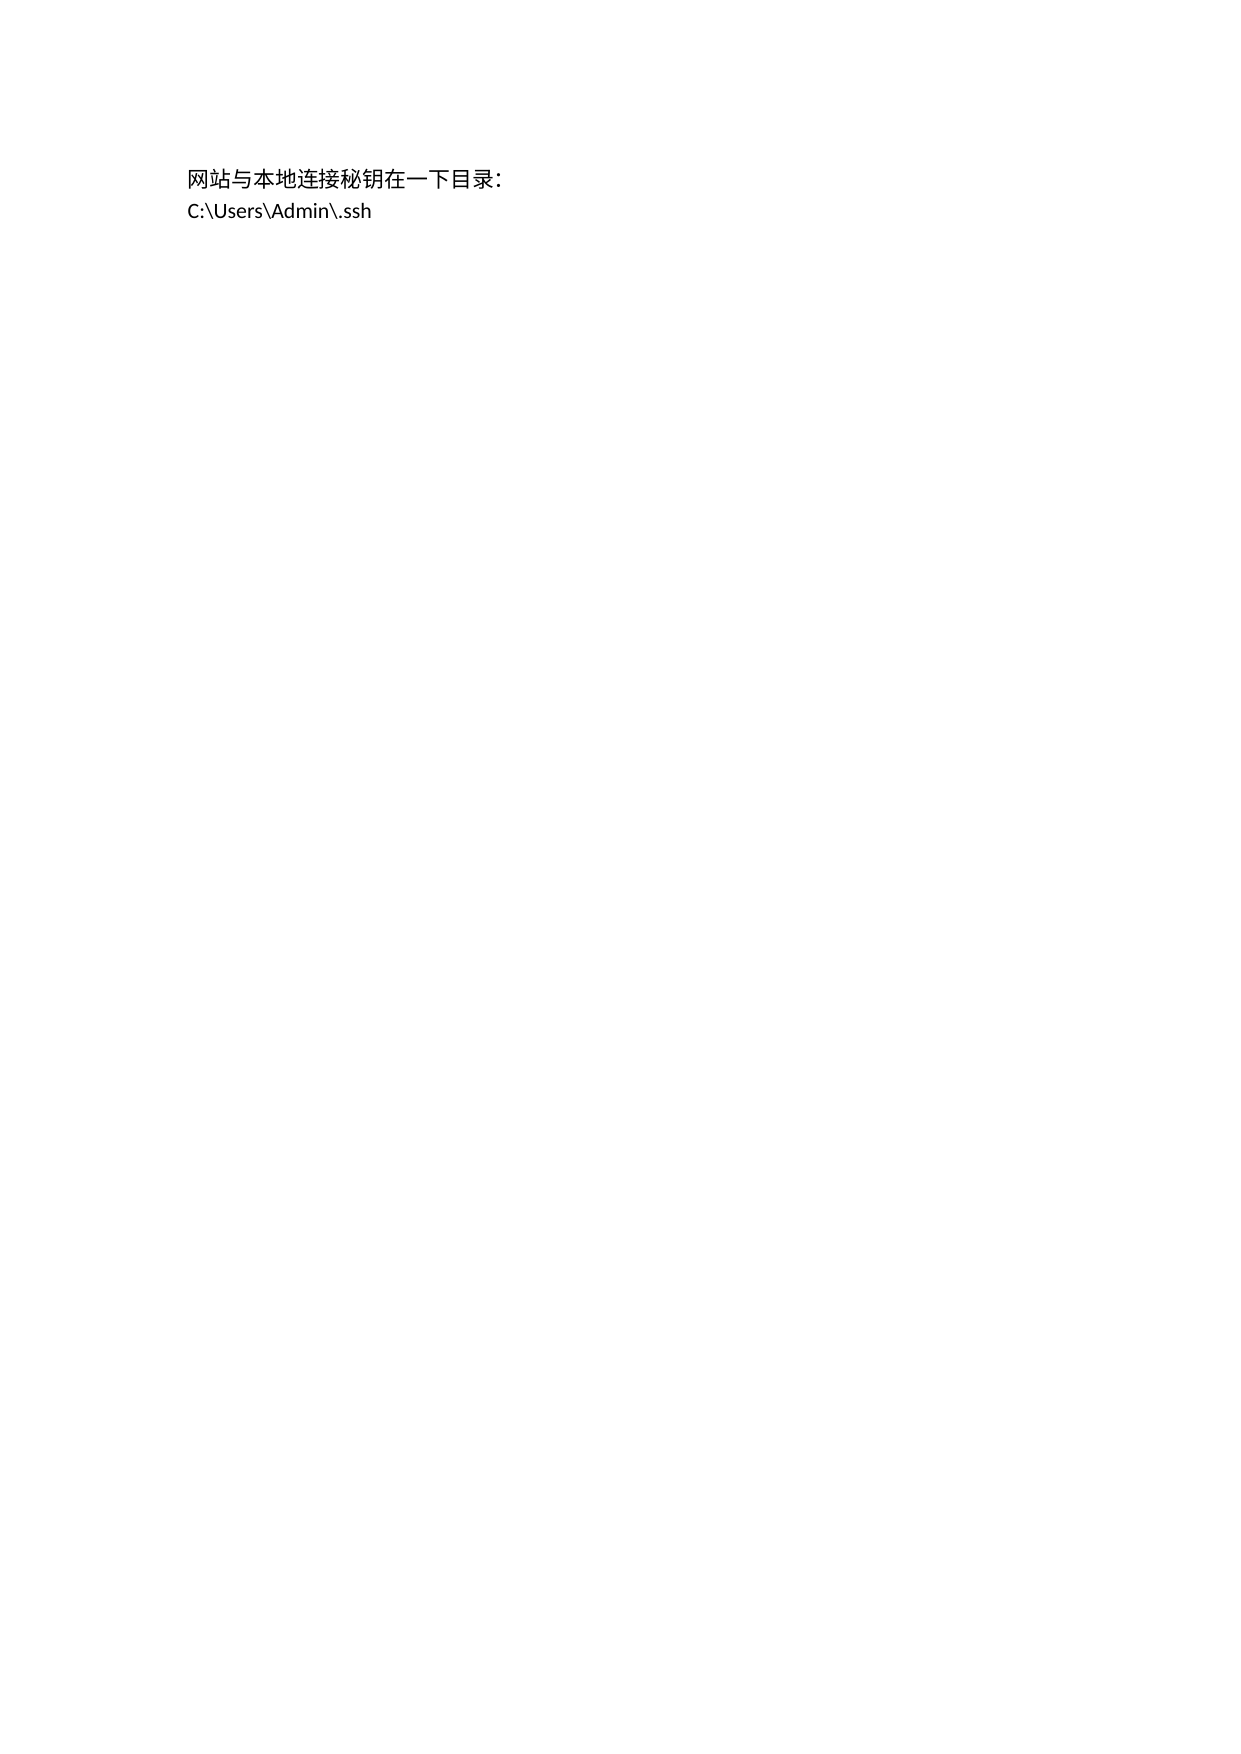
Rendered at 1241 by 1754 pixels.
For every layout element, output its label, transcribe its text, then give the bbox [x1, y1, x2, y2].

text C:\Users\Admin\.ssh [187, 194, 1053, 227]
text 网站与本地连接秘钥在一下目录： [187, 162, 1053, 194]
